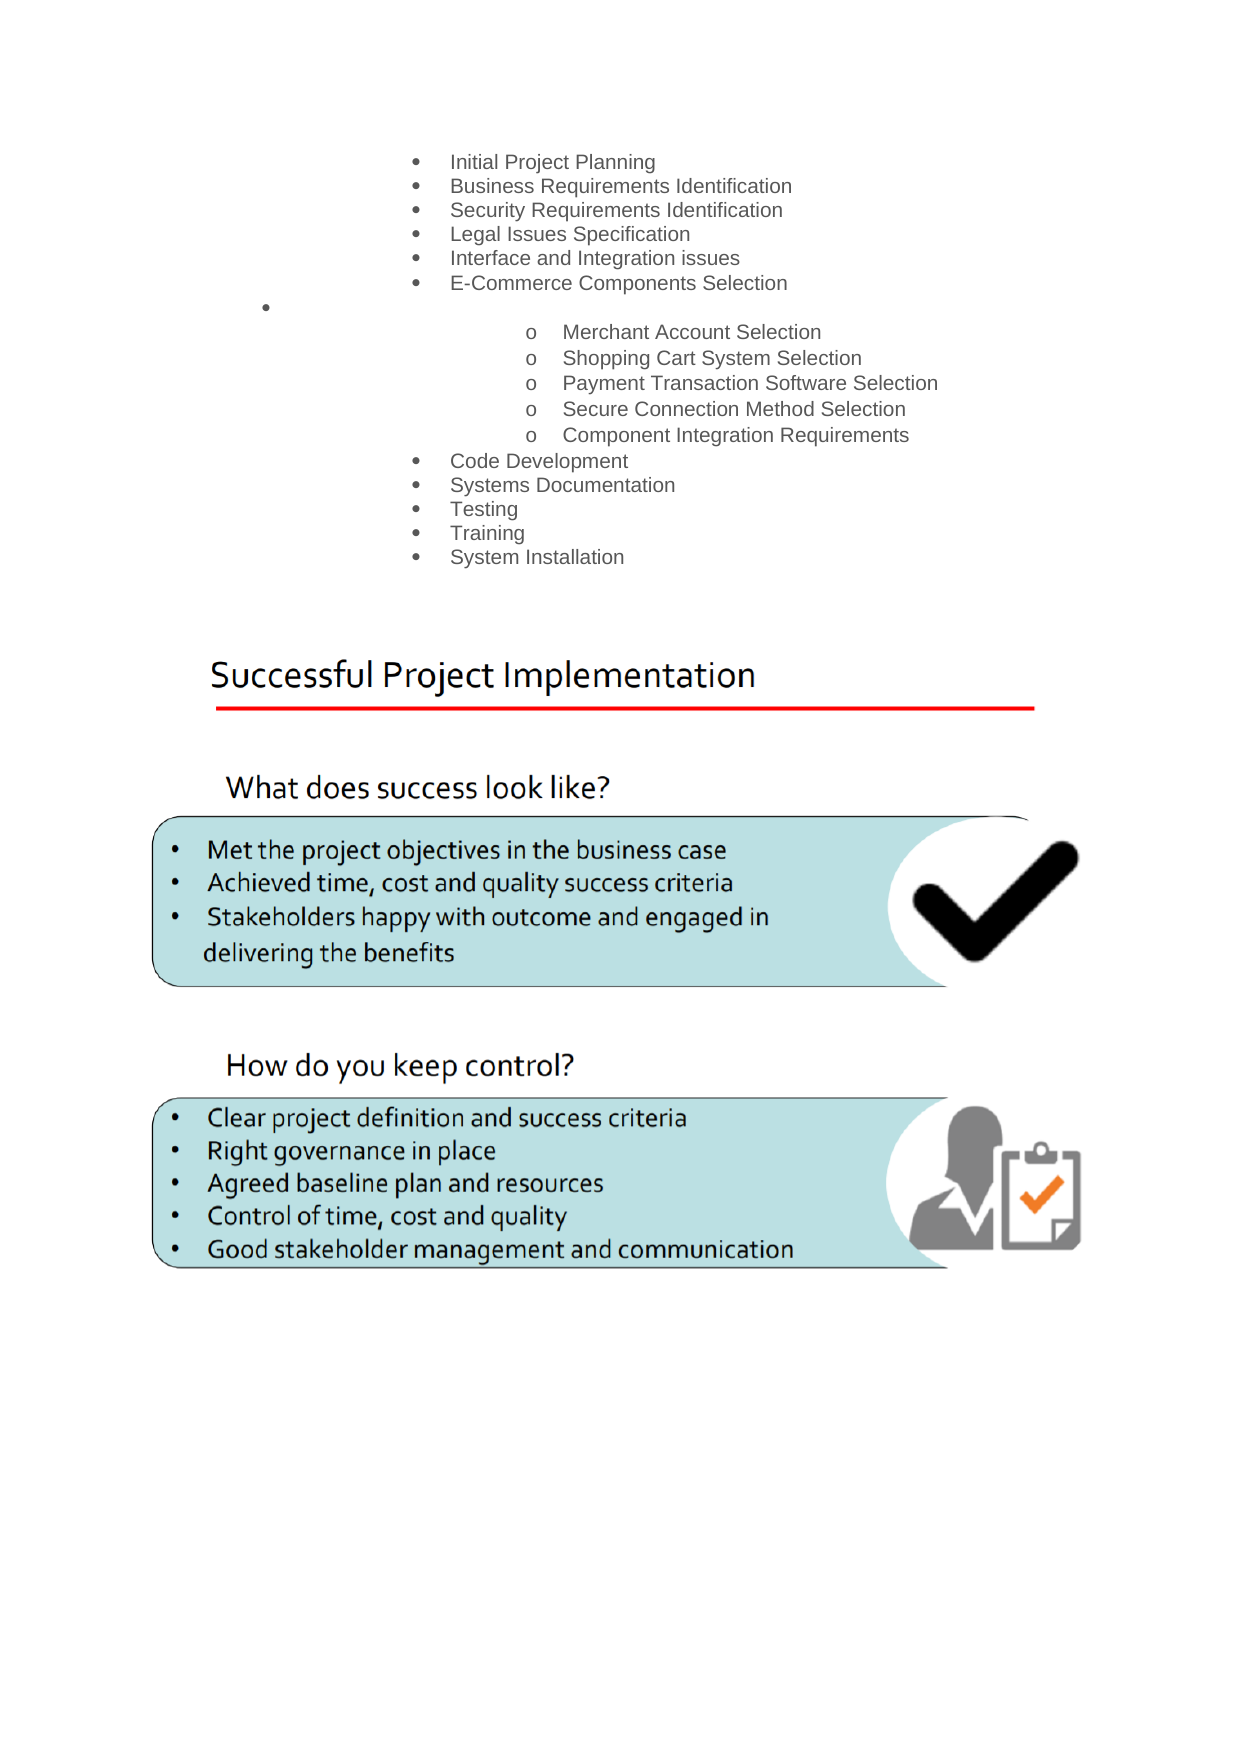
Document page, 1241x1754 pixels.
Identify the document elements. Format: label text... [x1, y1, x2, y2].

list Secure Connection Method Selection [525, 397, 1090, 423]
list Shopping Cart System Selection [525, 345, 1090, 371]
picture [150, 645, 1091, 1289]
list Systems Documentation [412, 473, 1090, 497]
list E-Commerce Components Selection [412, 270, 1090, 294]
list Testing [412, 497, 1090, 521]
list Training [412, 521, 1090, 545]
list Component Integration Requirements [525, 423, 1090, 449]
list Code Development [412, 449, 1090, 473]
list System Installation [412, 545, 1090, 569]
list Legal Issues Specification [412, 222, 1090, 246]
list Merchant Account Selection [525, 319, 1090, 345]
list Security Requirements Identification [412, 198, 1090, 222]
list Initial Project Planning [412, 150, 1090, 174]
list Interface and Integration issues [412, 246, 1090, 270]
list Payment Transaction Software Selection [525, 371, 1090, 397]
list Business Requirements Identification [412, 174, 1090, 198]
